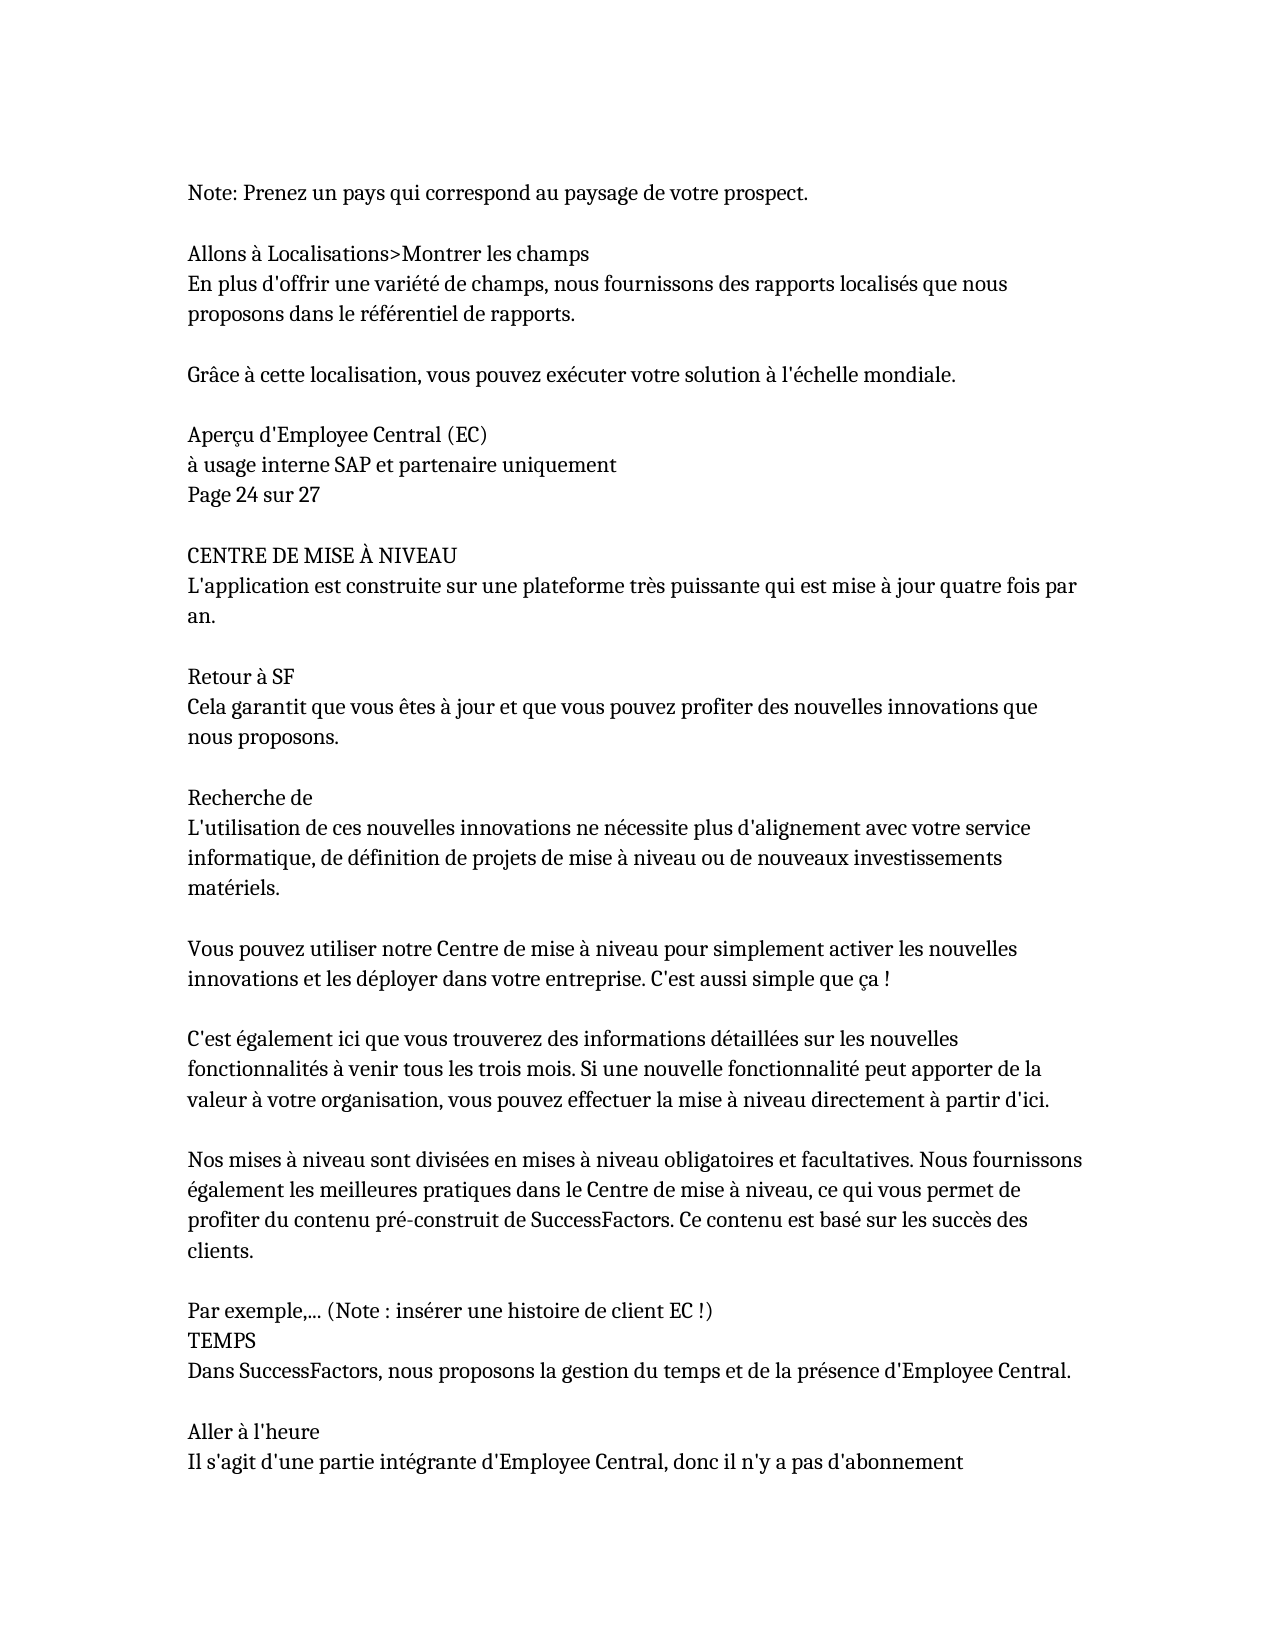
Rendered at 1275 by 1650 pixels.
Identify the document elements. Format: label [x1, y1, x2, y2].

text [187, 150, 1087, 1475]
